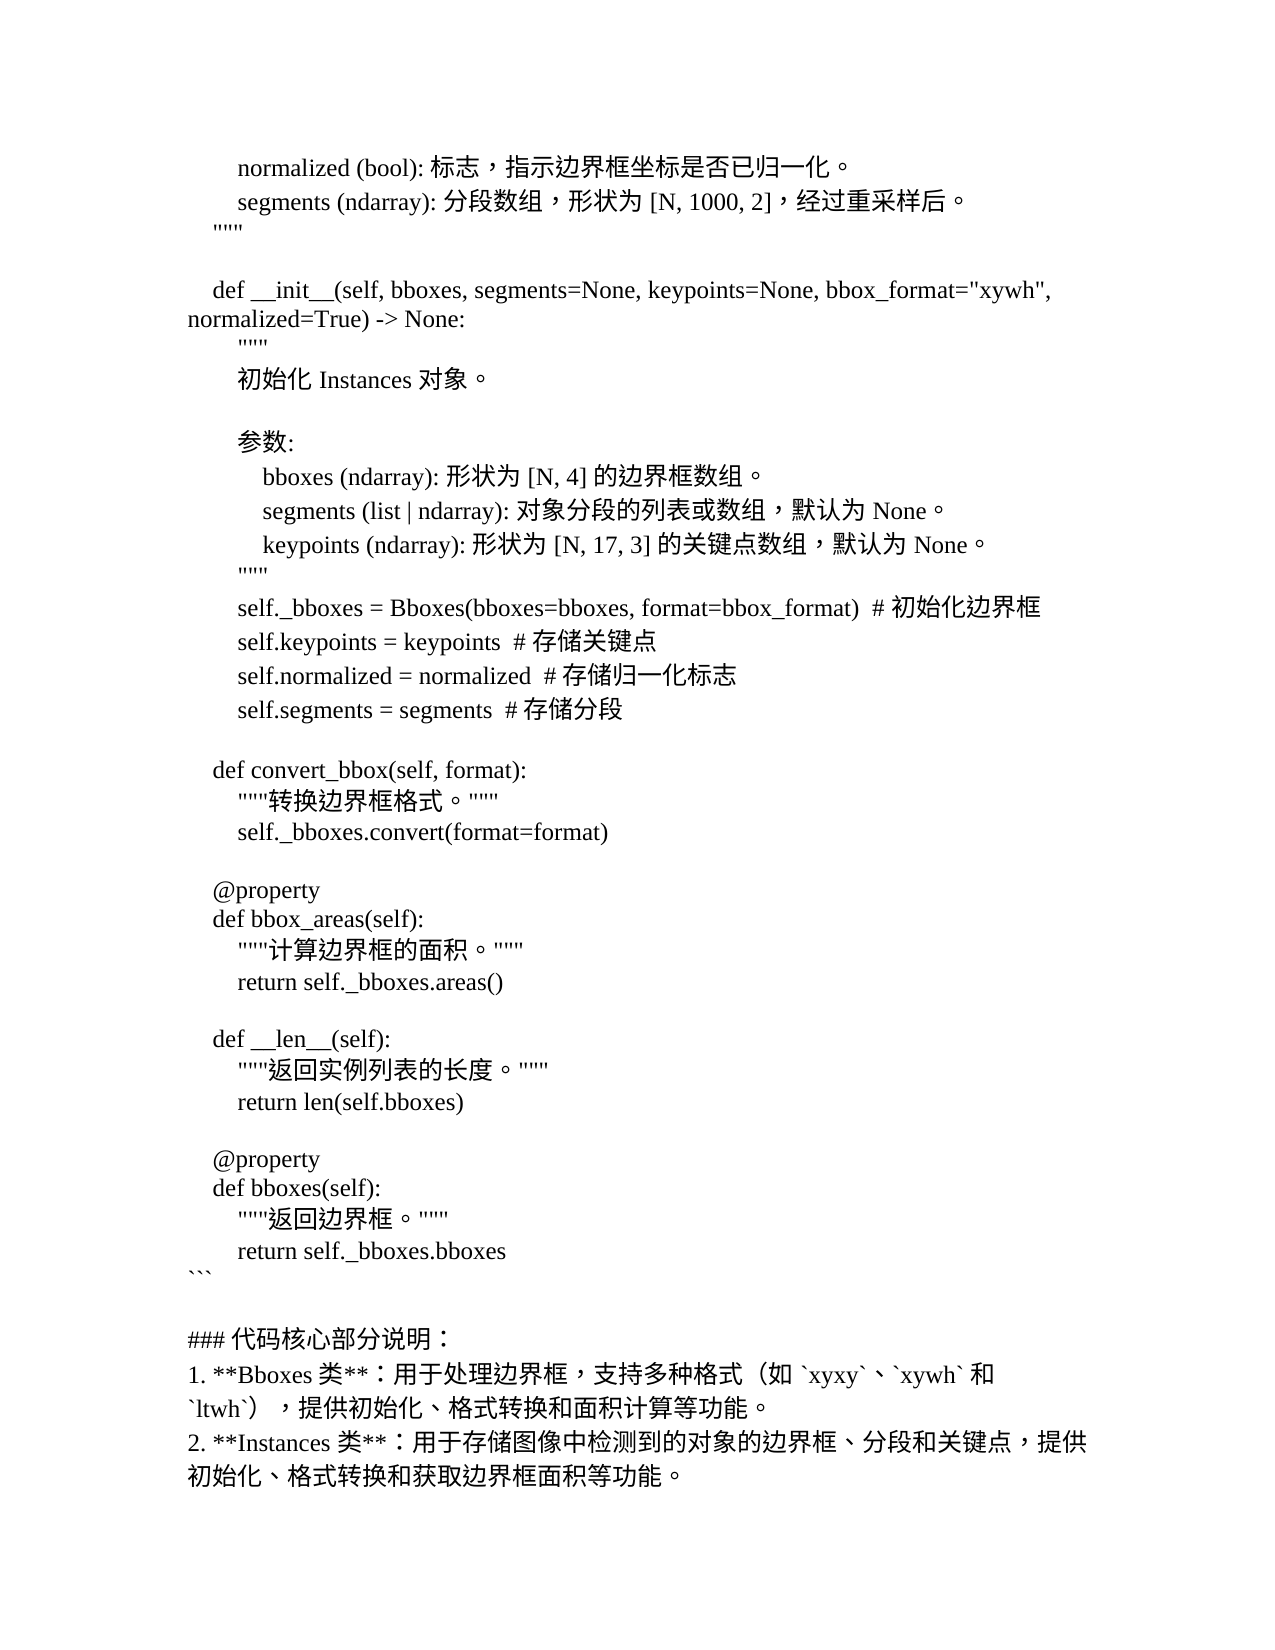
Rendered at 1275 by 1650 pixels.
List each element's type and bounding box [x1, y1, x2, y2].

text [187, 150, 1087, 1492]
